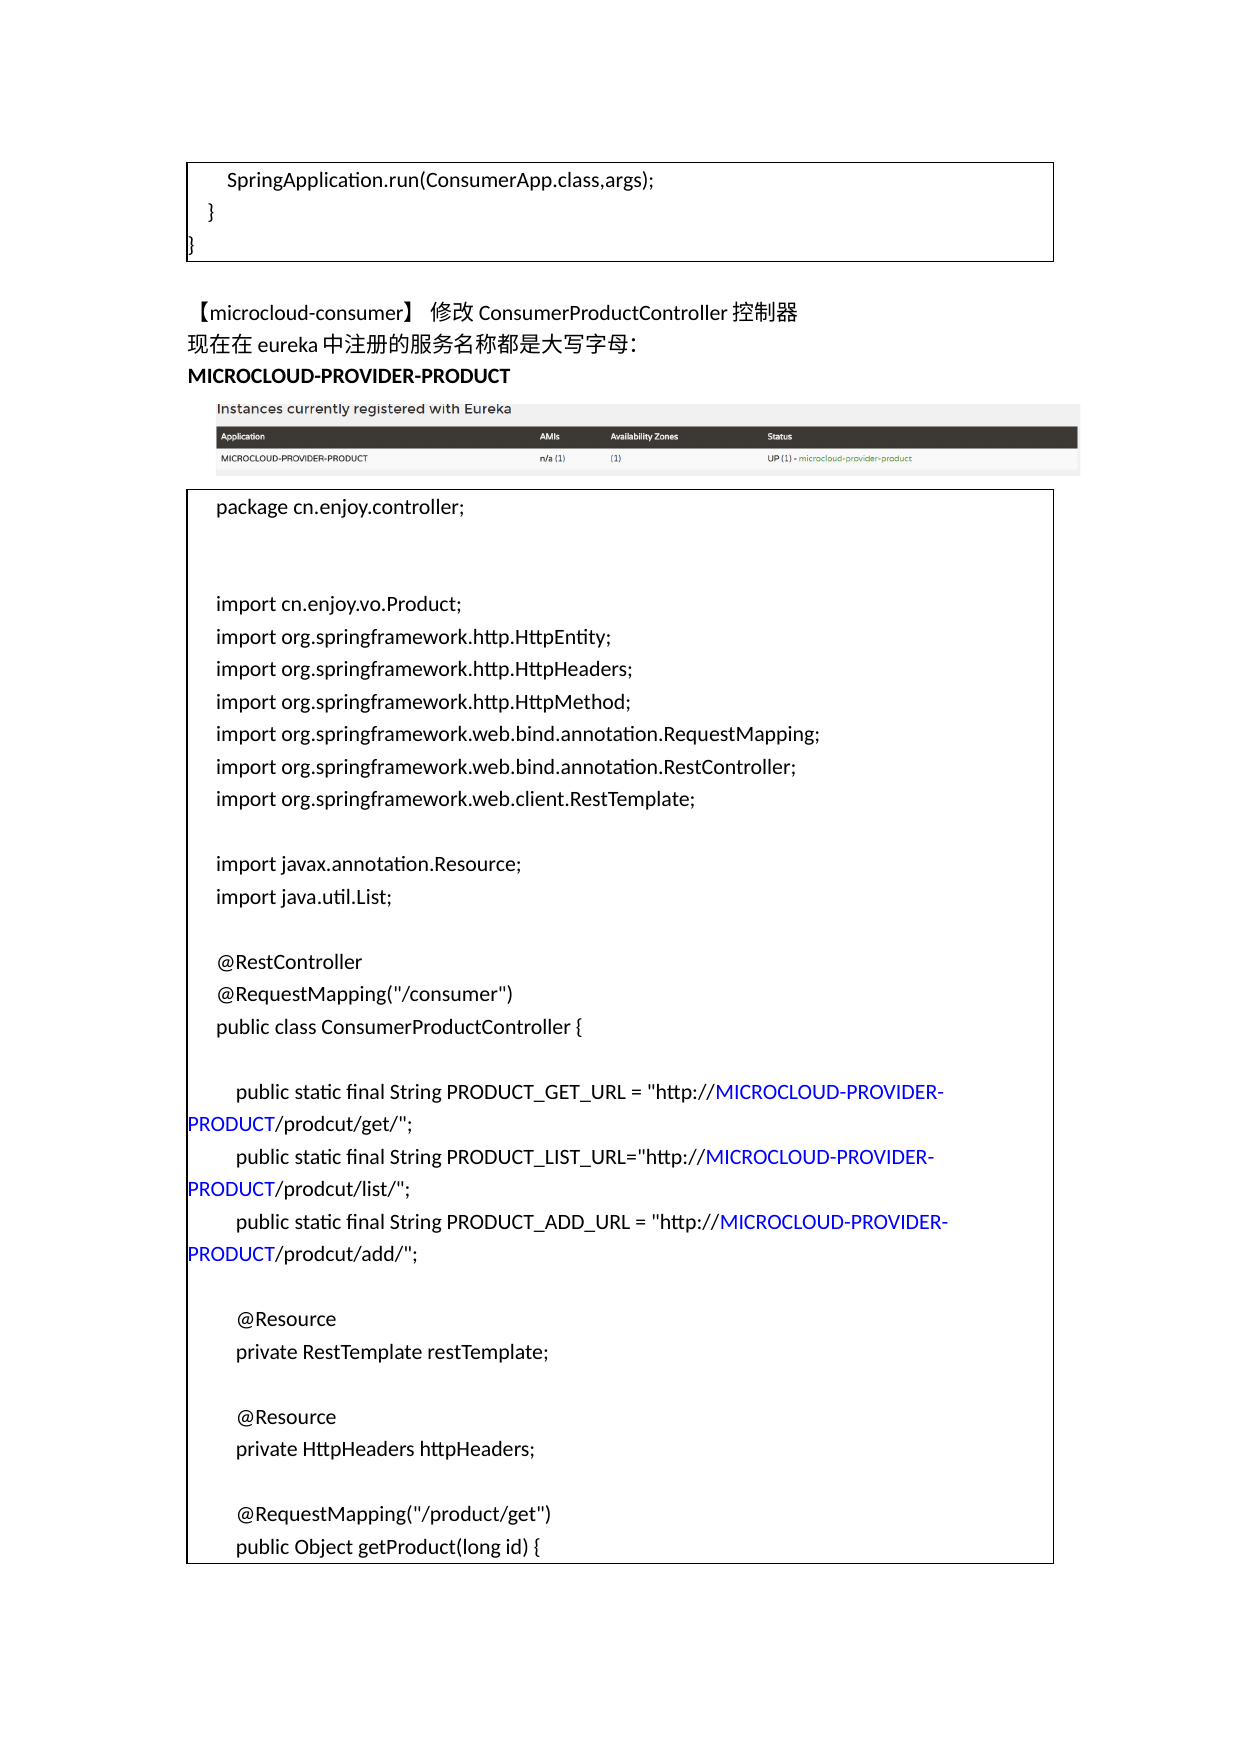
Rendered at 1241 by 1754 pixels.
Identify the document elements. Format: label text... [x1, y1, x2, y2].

text import org.springframework.web.bind.annotation.RestController; [188, 750, 1053, 783]
text SpringApplication.run(ConsumerApp.class,args); [188, 163, 1053, 196]
text private RestTemplate restTemplate; [188, 1335, 1053, 1368]
text import org.springframework.http.HttpHeaders; [188, 653, 1053, 685]
text } [188, 227, 1053, 261]
text import javax.annotation.Resource; [188, 848, 1053, 880]
picture [215, 404, 1081, 476]
text package cn.enjoy.controller; [188, 490, 1053, 523]
text public Object getProduct(long id) { [188, 1529, 1053, 1563]
text 现在在eureka中注册的服务名称都是大写字母： [187, 327, 1053, 359]
text private HttpHeaders httpHeaders; [188, 1433, 1053, 1465]
text public static final String PRODUCT_ADD_URL = "http://MICROCLOUD-PROVIDER-PRODUCT/prodcut/add/"; [188, 1205, 1053, 1270]
text @Resource [188, 1400, 1053, 1433]
text @RequestMapping("/consumer") [188, 978, 1053, 1010]
text import org.springframework.web.client.RestTemplate; [188, 783, 1053, 815]
text import org.springframework.web.bind.annotation.RequestMapping; [188, 718, 1053, 750]
text 【microcloud-consumer】 修改ConsumerProductController控制器 [187, 294, 1053, 327]
text } [188, 196, 1053, 227]
text @RestController [188, 945, 1053, 978]
text MICROCLOUD-PROVIDER-PRODUCT [187, 359, 1053, 392]
text public static final String PRODUCT_GET_URL = "http://MICROCLOUD-PROVIDER-PRODUCT/prodcut/get/"; [188, 1075, 1053, 1140]
text @RequestMapping("/product/get") [188, 1498, 1053, 1529]
text import org.springframework.http.HttpMethod; [188, 685, 1053, 718]
text public static final String PRODUCT_LIST_URL="http://MICROCLOUD-PROVIDER-PRODUCT/prodcut/list/"; [188, 1140, 1053, 1205]
text public class ConsumerProductController { [188, 1010, 1053, 1043]
text import org.springframework.http.HttpEntity; [188, 620, 1053, 653]
text @Resource [188, 1303, 1053, 1335]
text import java.util.List; [188, 880, 1053, 913]
text import cn.enjoy.vo.Product; [188, 588, 1053, 620]
